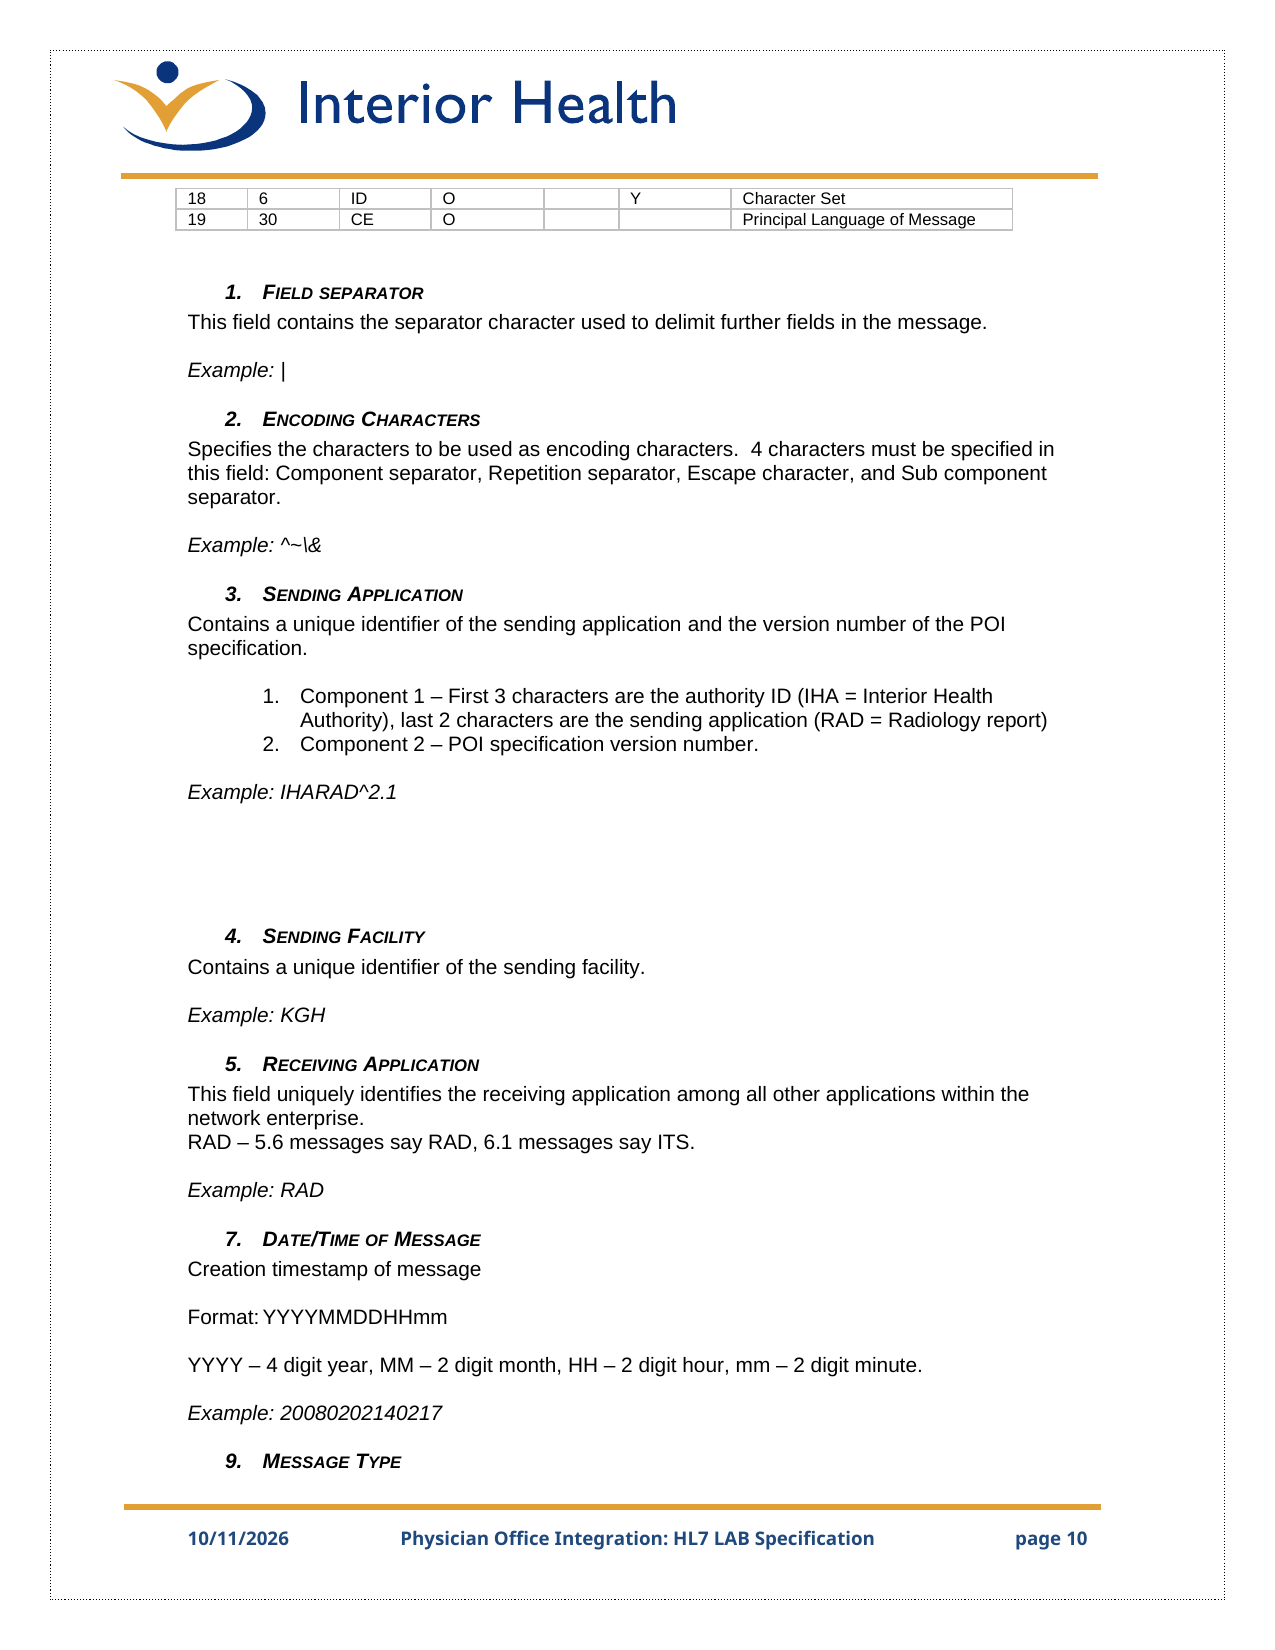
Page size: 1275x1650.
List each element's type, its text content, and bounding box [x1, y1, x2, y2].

table_cell 19 [177, 210, 247, 229]
table_cell 18 [177, 189, 247, 208]
list Component 1 – First 3 characters are the authority ID (IHA = Interior Health Authority), last 2 characters are the sending application (RAD = Radiology report) [262, 684, 1087, 732]
subtitle 4. Sending Facility [225, 924, 1087, 948]
subtitle 3. Sending Application [225, 582, 1087, 606]
table_cell [545, 210, 618, 229]
text Example: IHARAD^2.1 [187, 779, 1087, 803]
subtitle 5. Receiving Application [225, 1051, 1087, 1075]
table_cell 6 [248, 189, 339, 208]
table_cell [545, 189, 618, 208]
text Creation timestamp of message [187, 1257, 1087, 1281]
table_cell CE [340, 210, 430, 229]
text Example: RAD [187, 1177, 1087, 1201]
text Example: KGH [187, 1002, 1087, 1026]
subtitle 1. Field separator [225, 279, 1087, 303]
text Contains a unique identifier of the sending facility. [187, 954, 1087, 978]
text Example: | [187, 358, 1087, 382]
text Contains a unique identifier of the sending application and the version number of the POI specification. [187, 612, 1087, 660]
text This field contains the separator character used to delimit further fields in the message. [187, 310, 1087, 334]
text YYYY – 4 digit year, MM – 2 digit month, HH – 2 digit hour, mm – 2 digit minute. [187, 1352, 1087, 1376]
text This field uniquely identifies the receiving application among all other applications within the network enterprise. [187, 1082, 1087, 1129]
table_cell [620, 210, 730, 229]
table_cell Character Set [732, 189, 1012, 208]
text Format: YYYYMMDDHHmm [187, 1304, 1087, 1328]
subtitle 7. Date/Time of Message [225, 1226, 1087, 1250]
list Component 2 – POI specification version number. [262, 732, 1087, 756]
table_cell Principal Language of Message [732, 210, 1012, 229]
table_cell O [432, 210, 543, 229]
subtitle 2. Encoding Characters [225, 407, 1087, 431]
table_cell ID [340, 189, 430, 208]
table_cell O [432, 189, 543, 208]
table_cell Y [620, 189, 730, 208]
text Specifies the characters to be used as encoding characters. 4 characters must be specified in this field: Component separator, Repetition separator, Escape character, and Sub component separator. [187, 437, 1087, 509]
text Example: 20080202140217 [187, 1400, 1087, 1424]
table_cell 30 [248, 210, 339, 229]
subtitle 9. Message Type [225, 1449, 1087, 1473]
text Example: ^~\& [187, 533, 1087, 557]
text RAD – 5.6 messages say RAD, 6.1 messages say ITS. [187, 1129, 1087, 1153]
